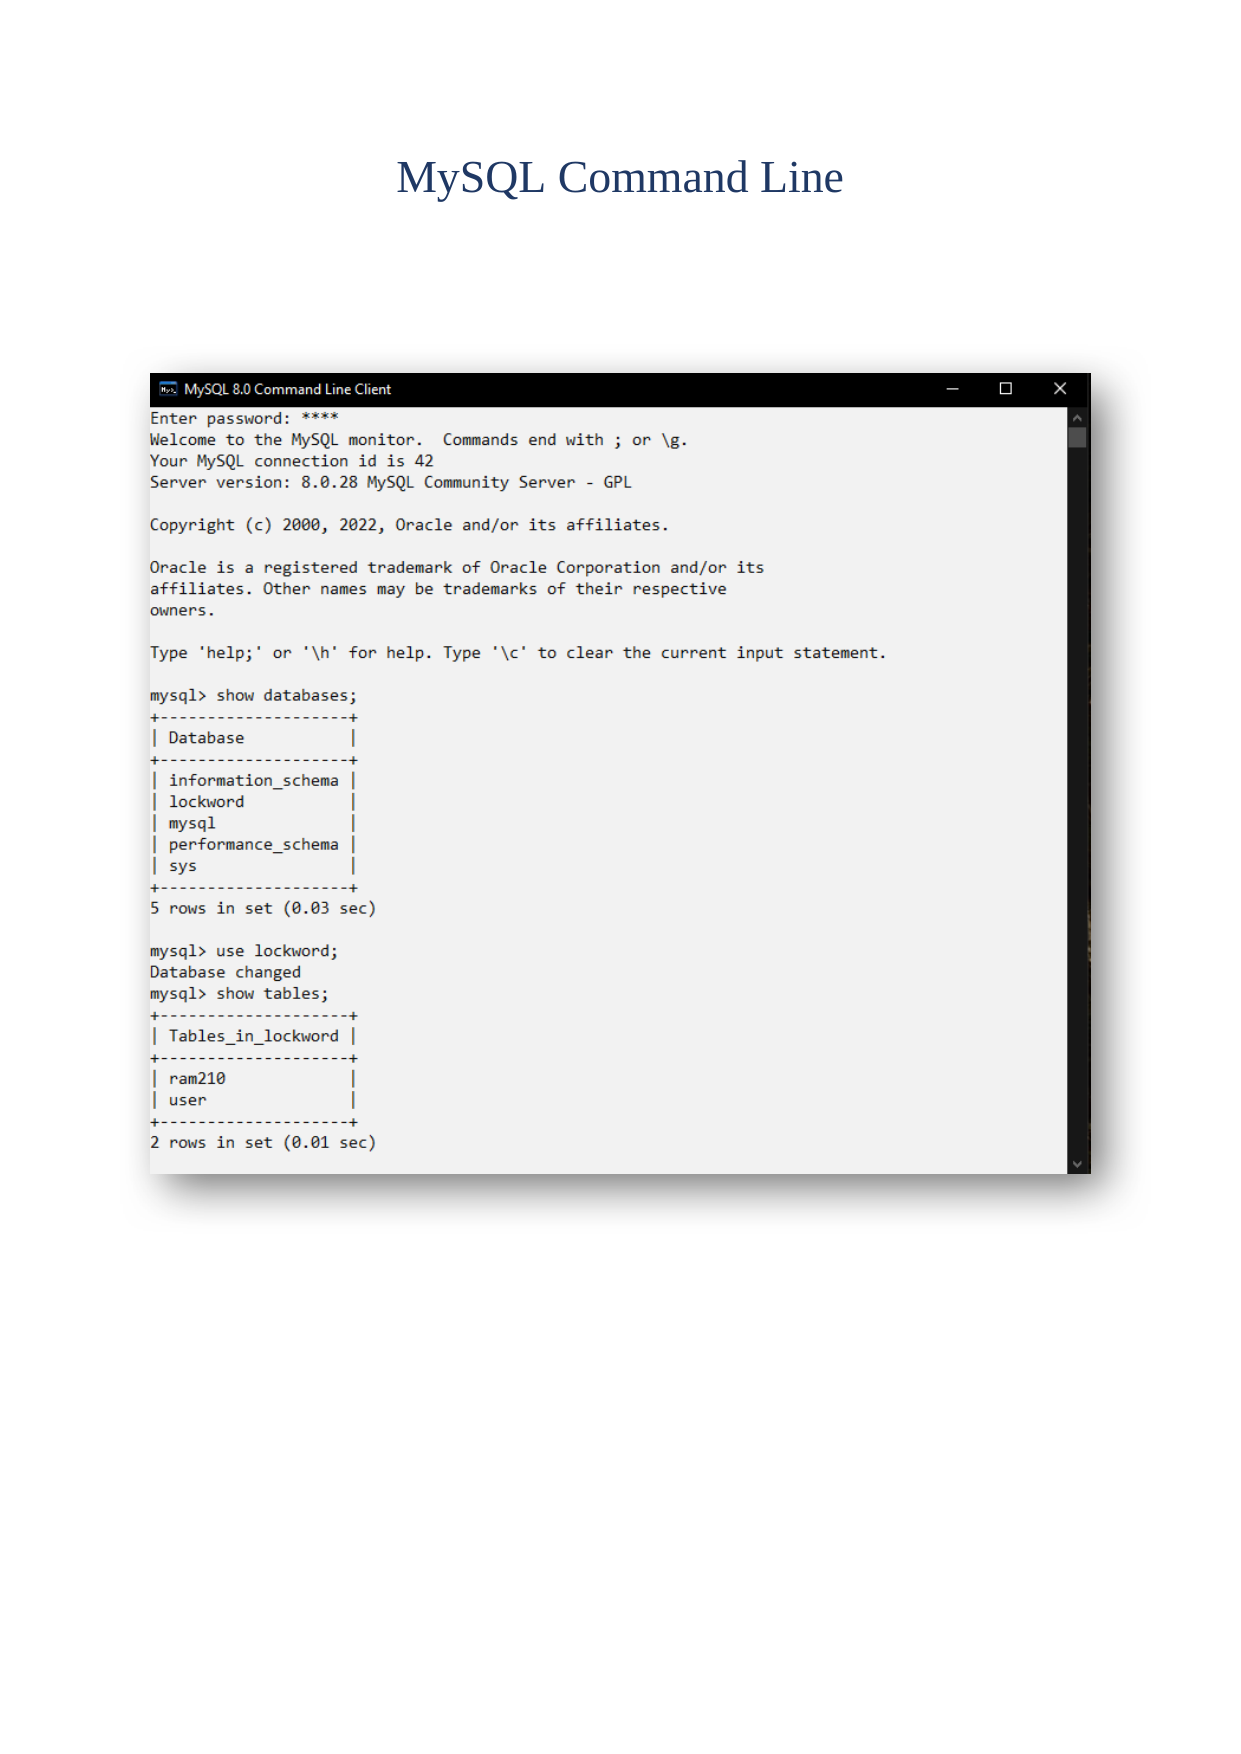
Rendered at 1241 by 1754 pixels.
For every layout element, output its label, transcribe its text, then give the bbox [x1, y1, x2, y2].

text MySQL Command Line [150, 150, 1090, 203]
picture [150, 373, 1091, 1174]
